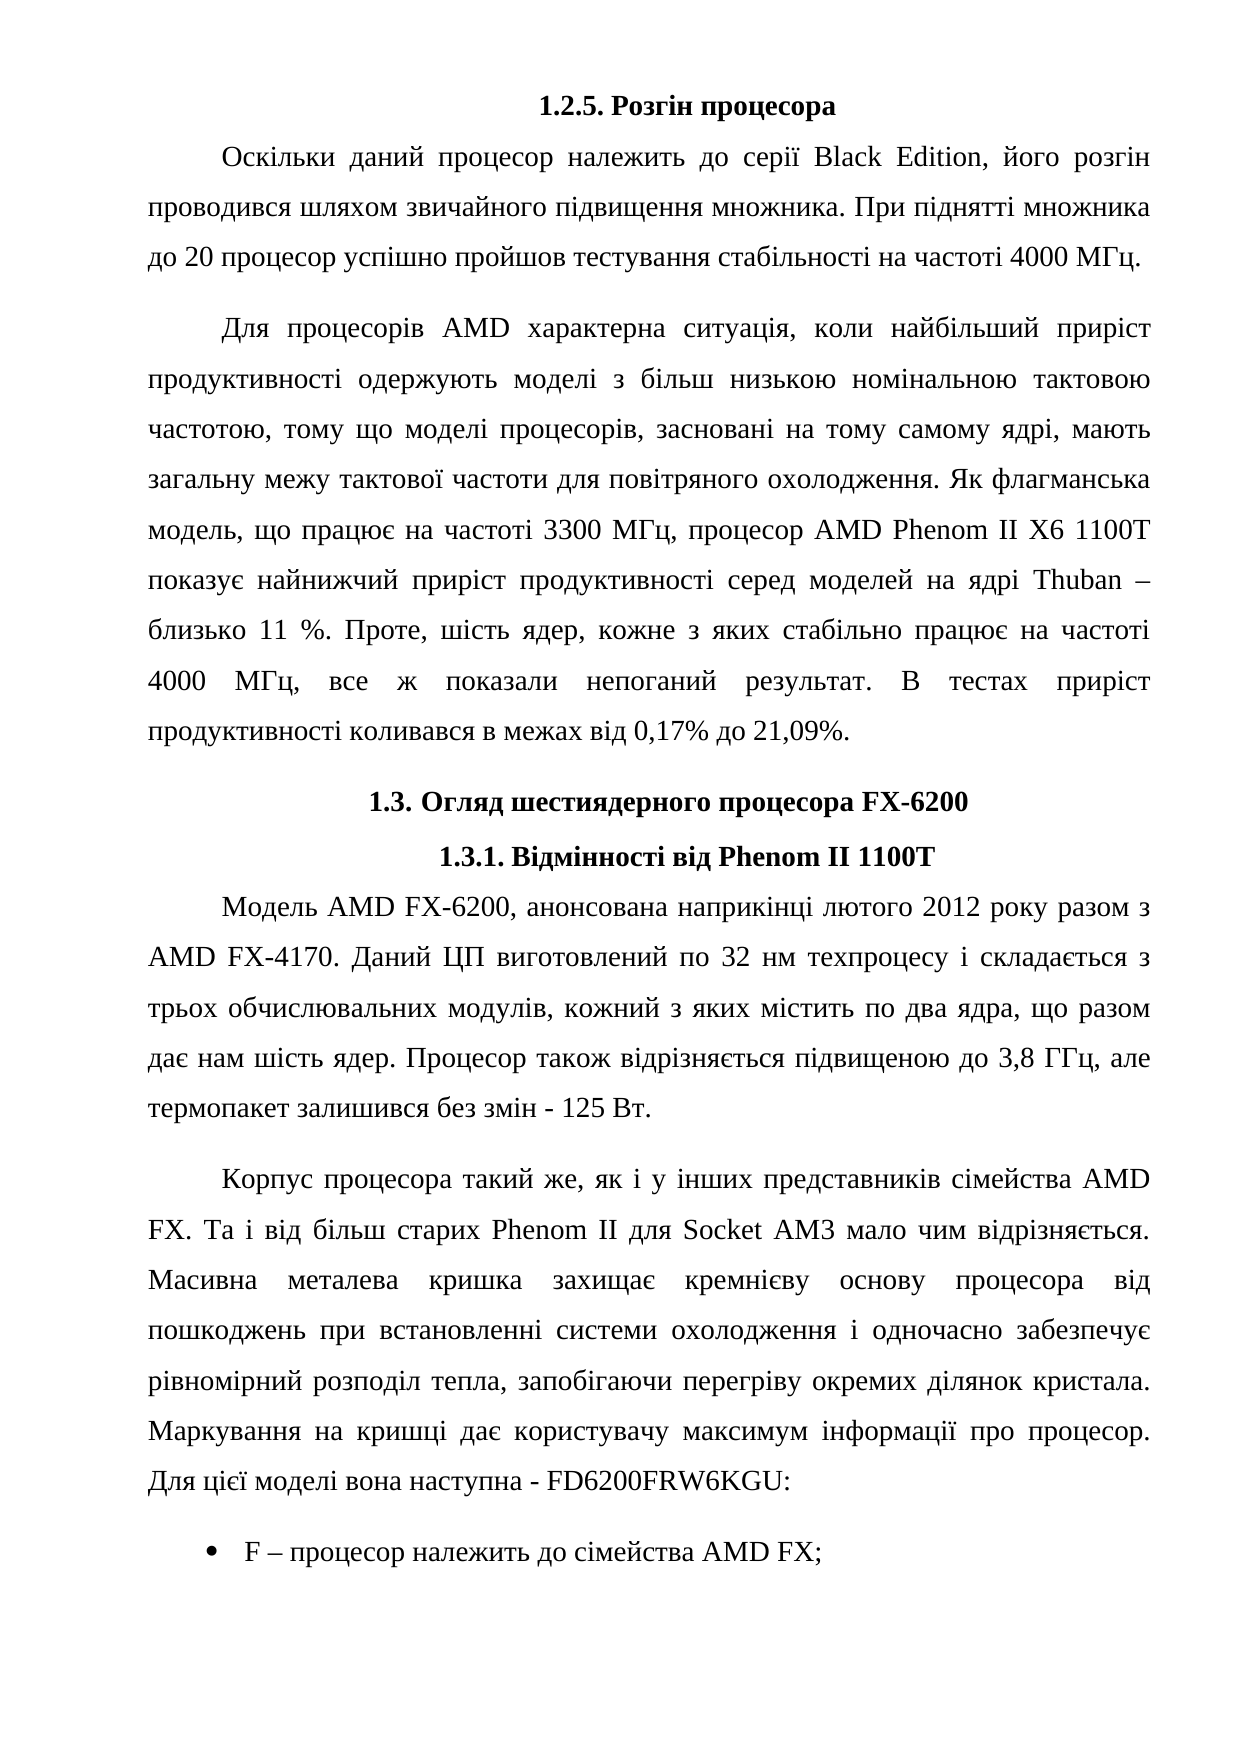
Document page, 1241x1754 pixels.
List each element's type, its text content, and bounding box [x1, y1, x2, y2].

text Оскільки даний процесор належить до серії Black Edition, його розгін проводився шляхом звичайного підвищення множника. При піднятті множника до 20 процесор успішно пройшов тестування стабільності на частоті 4000 МГц. [148, 139, 1152, 273]
text Для процесорів AMD характерна ситуація, коли найбільший приріст продуктивності одержують моделі з більш низькою номінальною тактовою частотою, тому що моделі процесорів, засновані на тому самому ядрі, мають загальну межу тактової частоти для повітряного охолодження. Як флагманська модель, що працює на частоті 3300 МГц, процесор AMD Phenom II X6 1100T показує найнижчий приріст продуктивності серед моделей на ядрі Thuban – близько 11 %. Проте, шість ядер, кожне з яких стабільно працює на частоті 4000 МГц, все ж показали непоганий результат. В тестах приріст продуктивності коливався в межах від 0,17% до 21,09%. [148, 311, 1152, 747]
text Модель AMD FX-6200, анонсована наприкінці лютого 2012 року разом з AMD FX-4170. Даний ЦП виготовлений по 32 нм техпроцесу і складається з трьох обчислювальних модулів, кожний з яких містить по два ядра, що разом дає нам шість ядер. Процесор також відрізняється підвищеною до 3,8 ГГц, але термопакет залишився без змін - 125 Вт. [148, 889, 1152, 1124]
list Розгін процесора [223, 88, 1152, 122]
subtitle Огляд шестиядерного процесора FX-6200 [185, 784, 1152, 818]
list F – процесор належить до сімейства AMD FX; [207, 1534, 1152, 1568]
list Відмінності від Phenom II 1100T [223, 839, 1152, 872]
text Корпус процесора такий же, як і у інших представників сімейства AMD FX. Та і від більш старих Phenom II для Socket AM3 мало чим відрізняється. Масивна металева кришка захищає кремнієву основу процесора від пошкоджень при встановленні системи охолодження і одночасно забезпечує рівномірний розподіл тепла, запобігаючи перегріву окремих ділянок кристала. Маркування на кришці дає користувачу максимум інформації про процесор. Для цієї моделі вона наступна - FD6200FRW6KGU: [148, 1161, 1152, 1497]
